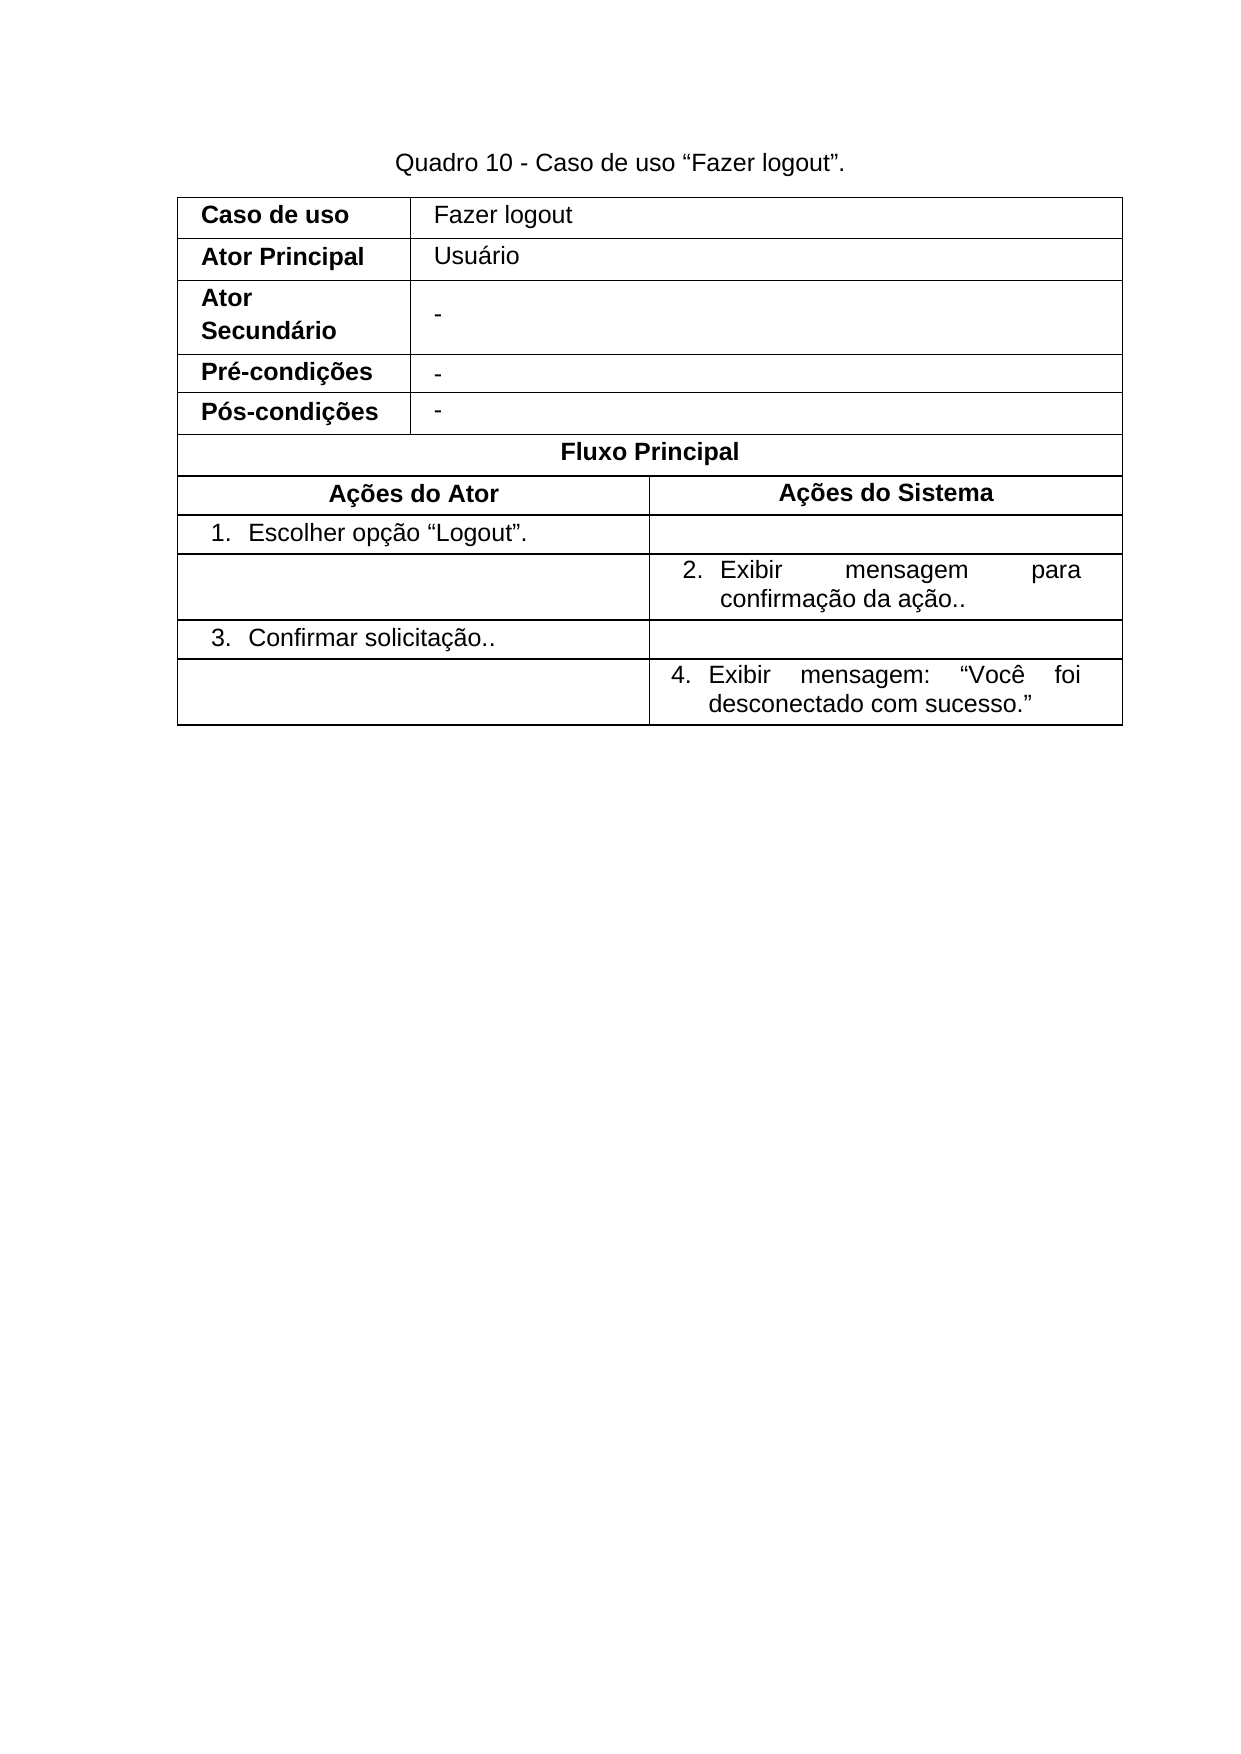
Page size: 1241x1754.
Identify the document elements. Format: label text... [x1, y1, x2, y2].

table_cell Ações do Ator [178, 477, 649, 514]
table_cell [650, 516, 1122, 553]
table_cell Pré-condições [178, 355, 410, 392]
table_cell Usuário [411, 239, 1122, 280]
table_cell Exibir mensagem: “Você foi desconectado com sucesso.” [650, 660, 1122, 723]
table_cell Pós-condições [178, 393, 410, 434]
table_cell Fluxo Principal [178, 435, 1122, 475]
table_header Caso de uso [178, 198, 410, 238]
table_cell - [411, 393, 1122, 434]
table_cell - [411, 281, 1122, 354]
table_cell [650, 621, 1122, 658]
table_cell Escolher opção “Logout”. [178, 516, 649, 553]
table_cell - [411, 355, 1122, 392]
table_cell [178, 555, 649, 619]
table_cell Ator Secundário [178, 281, 410, 354]
table_header Fazer logout [411, 198, 1122, 238]
table_cell Confirmar solicitação.. [178, 621, 649, 658]
text Quadro 10 - Caso de uso “Fazer logout”. [177, 148, 1063, 176]
table_cell Ator Principal [178, 239, 410, 280]
table_cell Ações do Sistema [650, 477, 1122, 514]
table_cell [178, 660, 649, 723]
table_cell Exibir mensagem para confirmação da ação.. [650, 555, 1122, 619]
